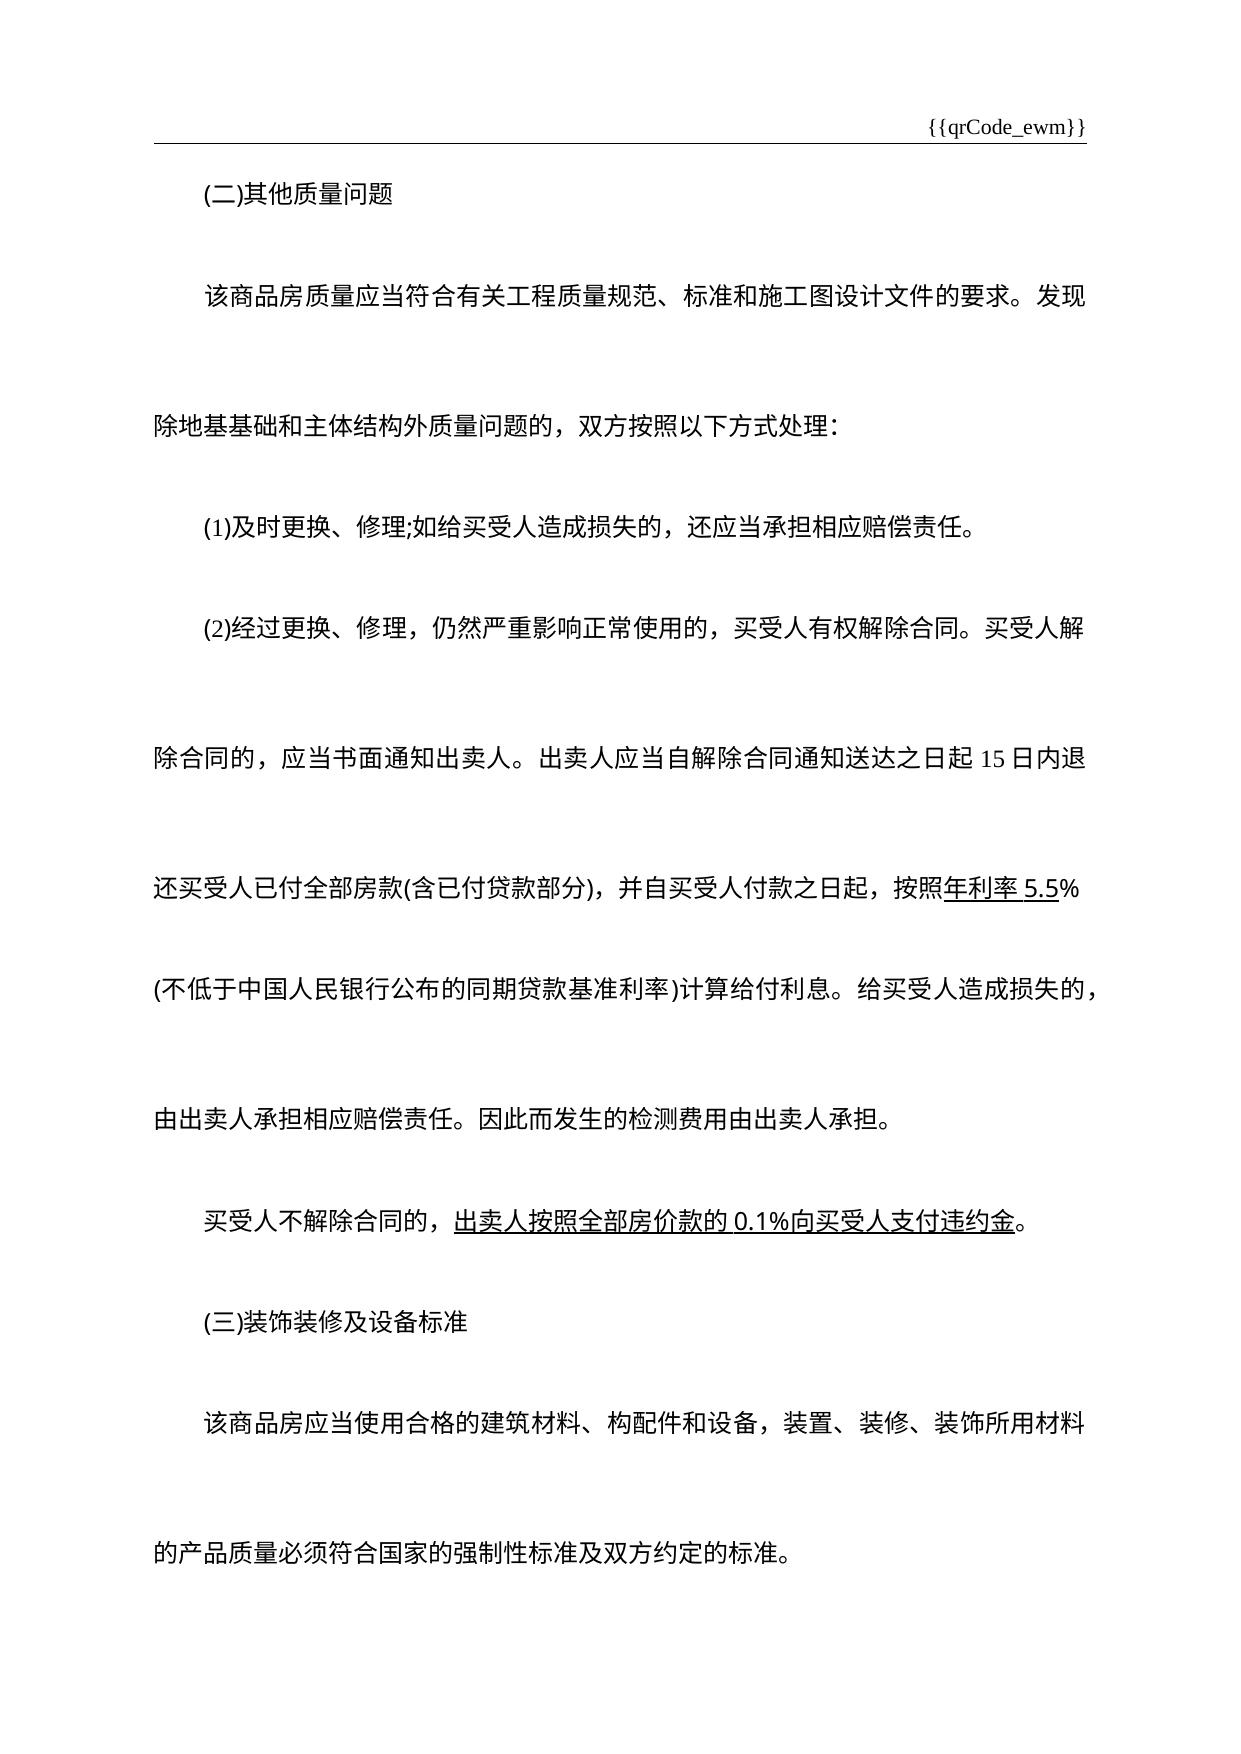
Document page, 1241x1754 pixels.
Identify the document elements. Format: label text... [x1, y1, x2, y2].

text (1)及时更换、修理;如给买受人造成损失的，还应当承担相应赔偿责任。 [153, 493, 1087, 558]
text 买受人不解除合同的，。 [153, 1187, 1087, 1252]
text (三)装饰装修及设备标准 [153, 1288, 1087, 1353]
text (不低于中国人民银行公布的同期贷款基准利率)计算给付利息。给买受人造成损失的，由出卖人承担相应赔偿责任。因此而发生的检测费用由出卖人承担。 [153, 956, 1087, 1151]
text 该商品房质量应当符合有关工程质量规范、标准和施工图设计文件的要求。发现除地基基础和主体结构外质量问题的，双方按照以下方式处理： [153, 262, 1087, 457]
text (二)其他质量问题 [153, 161, 1087, 226]
text 该商品房应当使用合格的建筑材料、构配件和设备，装置、装修、装饰所用材料的产品质量必须符合国家的强制性标准及双方约定的标准。 [153, 1389, 1087, 1584]
text (2)经过更换、修理，仍然严重影响正常使用的，买受人有权解除合同。买受人解除合同的，应当书面通知出卖人。出卖人应当自解除合同通知送达之日起15日内退还买受人已付全部房款(含已付贷款部分)，并自买受人付款之日起，按照% [153, 594, 1087, 919]
